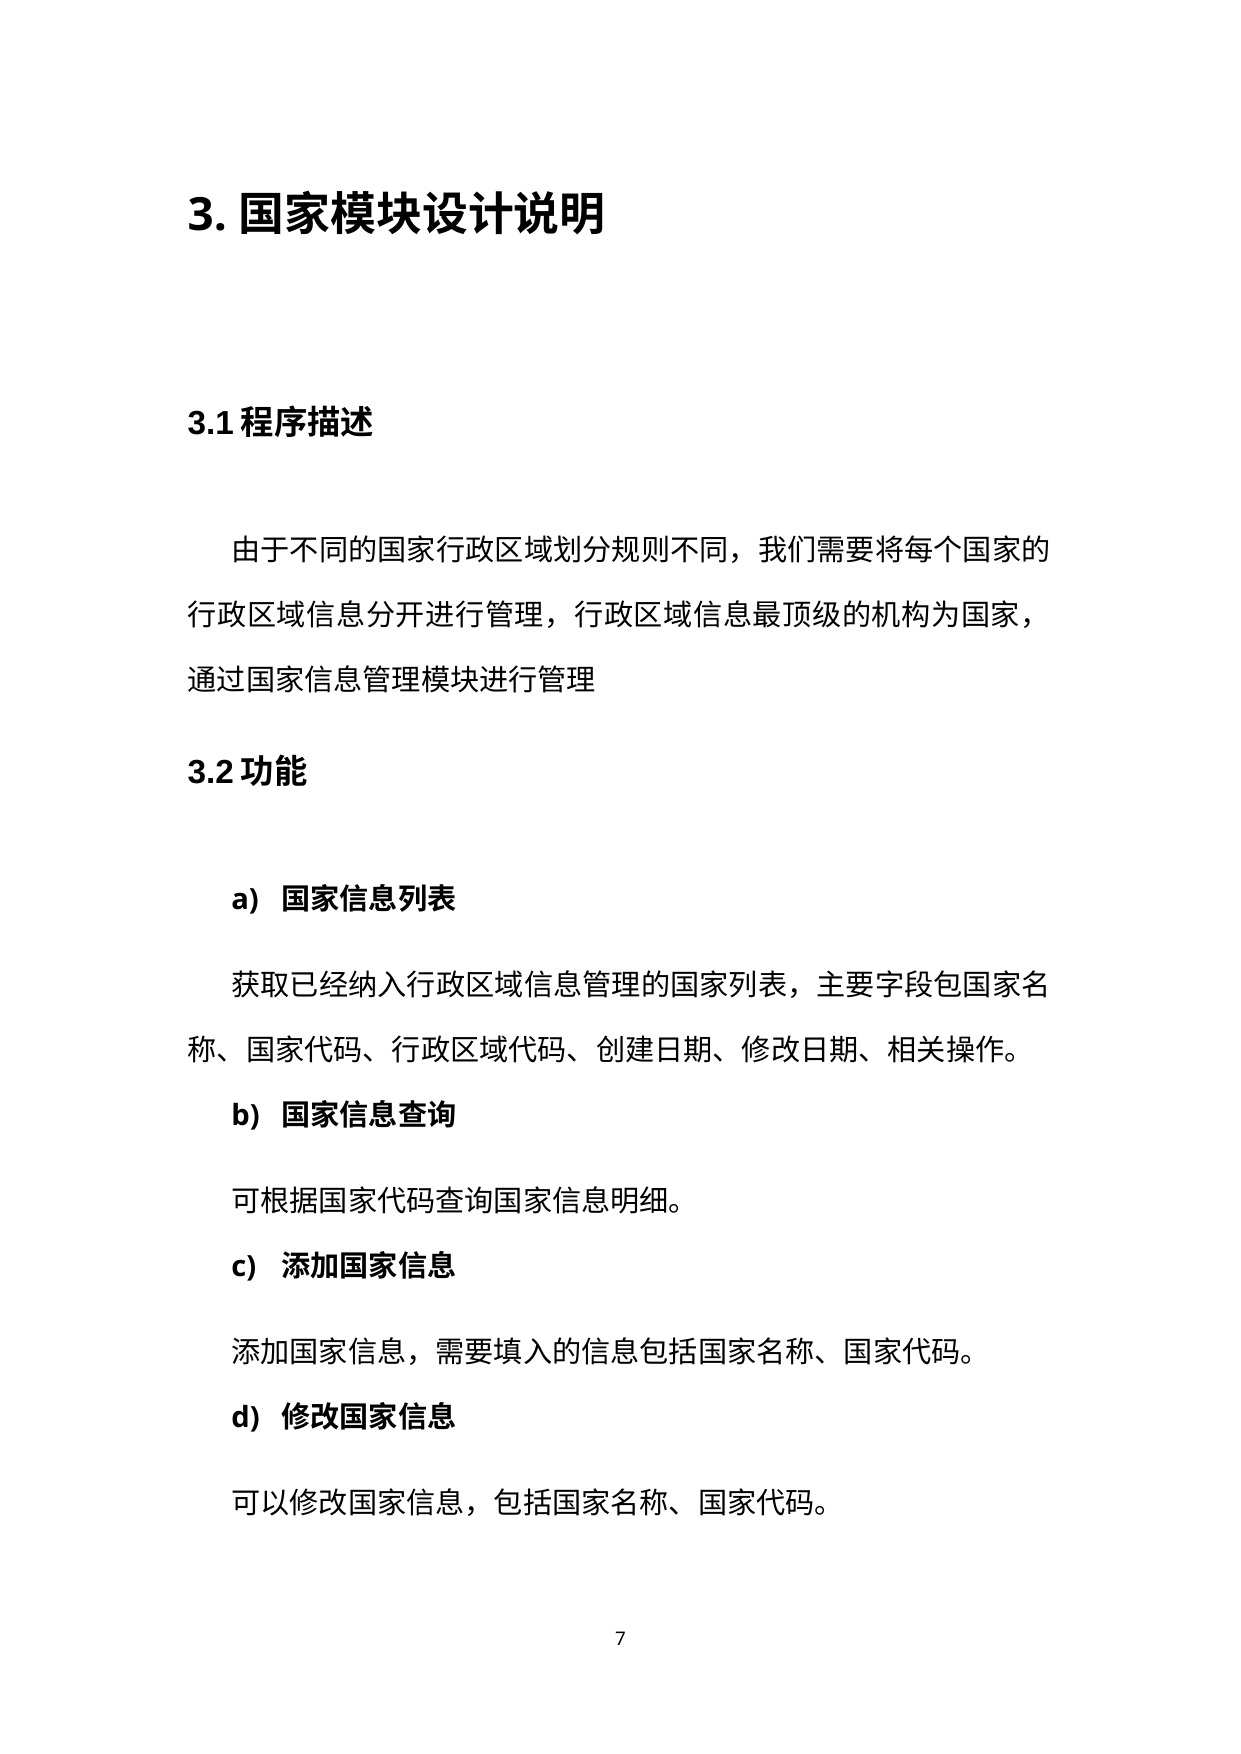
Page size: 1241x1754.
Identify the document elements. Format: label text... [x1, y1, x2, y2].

list 国家信息列表 [231, 864, 1053, 929]
text 由于不同的国家行政区域划分规则不同，我们需要将每个国家的行政区域信息分开进行管理，行政区域信息最顶级的机构为国家，通过国家信息管理模块进行管理 [187, 515, 1053, 710]
list 修改国家信息 [231, 1382, 1053, 1447]
list 添加国家信息 [231, 1231, 1053, 1296]
list 国家信息查询 [231, 1080, 1053, 1145]
subtitle 国家模块设计说明 [187, 162, 1053, 259]
subtitle 3.2功能 [187, 737, 1053, 802]
text 可根据国家代码查询国家信息明细。 [187, 1166, 1053, 1231]
text 添加国家信息，需要填入的信息包括国家名称、国家代码。 [187, 1317, 1053, 1382]
text 可以修改国家信息，包括国家名称、国家代码。 [187, 1469, 1053, 1534]
text 获取已经纳入行政区域信息管理的国家列表，主要字段包国家名称、国家代码、行政区域代码、创建日期、修改日期、相关操作。 [187, 950, 1053, 1080]
subtitle 3.1程序描述 [187, 388, 1053, 453]
